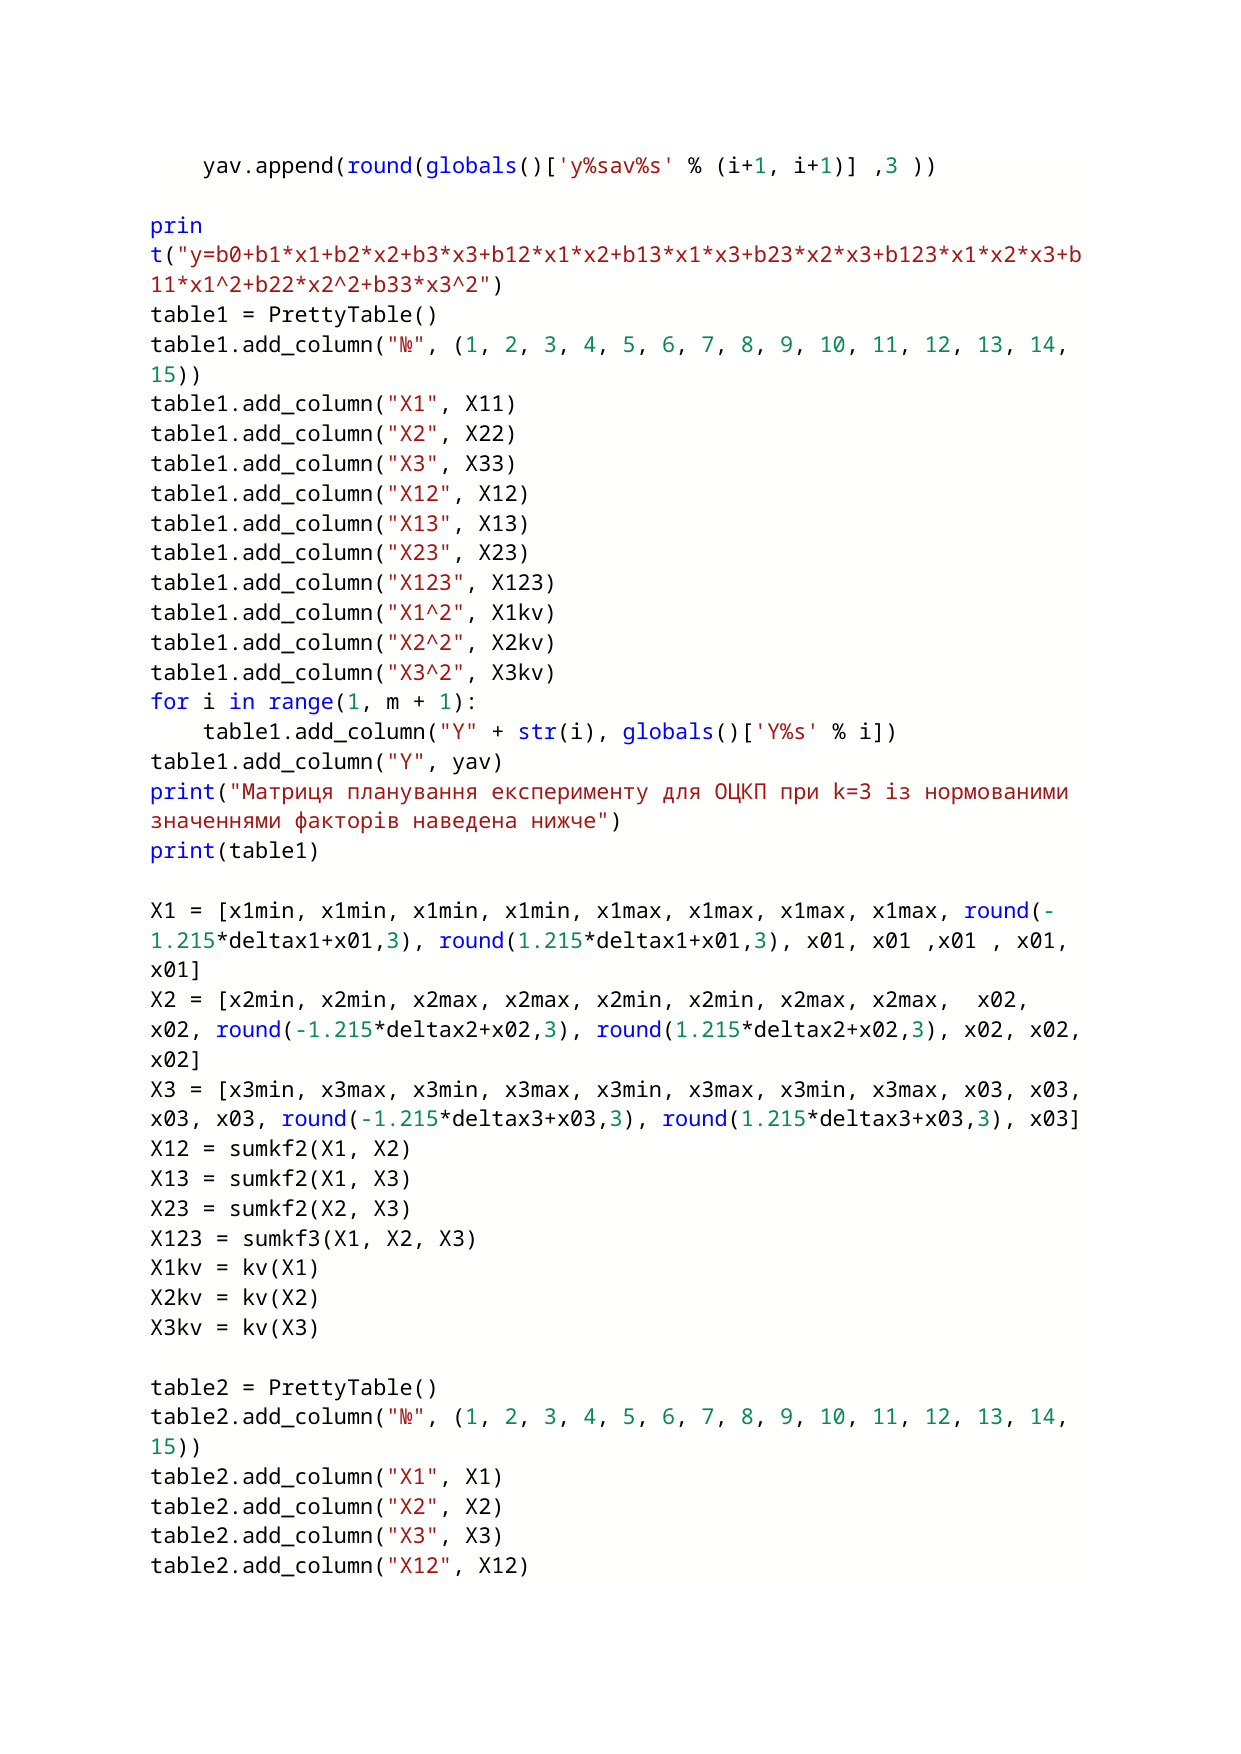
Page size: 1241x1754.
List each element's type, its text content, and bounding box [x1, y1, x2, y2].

text table2.add_column("X12", X12) [150, 1550, 1090, 1580]
text X2kv = kv(X2) [150, 1282, 1090, 1312]
text X2 = [x2min, x2min, x2max, x2max, x2min, x2min, x2max, x2max, x02, x02, round(-1.215*deltax2+x02,3), round(1.215*deltax2+x02,3), x02, x02, x02] [150, 984, 1090, 1073]
text print(table1) [150, 835, 1090, 865]
text table1.add_column("X3", X33) [150, 448, 1090, 478]
text table1.add_column("X3^2", X3kv) [150, 656, 1090, 686]
text print("Матриця планування експерименту для ОЦКП при k=3 із нормованими значеннями факторів наведена нижче") [150, 776, 1090, 835]
text table1.add_column("Y" + str(i), globals()['Y%s' % i]) [150, 716, 1090, 746]
text table2.add_column("X3", X3) [150, 1520, 1090, 1550]
text X1kv = kv(X1) [150, 1252, 1090, 1282]
text table1.add_column("X13", X13) [150, 507, 1090, 537]
text print("y=b0+b1*x1+b2*x2+b3*x3+b12*x1*x2+b13*x1*x3+b23*x2*x3+b123*x1*x2*x3+b11*x1^2+b22*x2^2+b33*x3^2") [150, 209, 1090, 299]
text table2.add_column("X1", X1) [150, 1461, 1090, 1491]
text for i in range(1, m + 1): [150, 686, 1090, 716]
text table1.add_column("X23", X23) [150, 537, 1090, 567]
text X3kv = kv(X3) [150, 1312, 1090, 1342]
text X13 = sumkf2(X1, X3) [150, 1163, 1090, 1193]
text table1.add_column("X12", X12) [150, 478, 1090, 507]
text X1 = [x1min, x1min, x1min, x1min, x1max, x1max, x1max, x1max, round(-1.215*deltax1+x01,3), round(1.215*deltax1+x01,3), x01, x01 ,x01 , x01, x01] [150, 895, 1090, 984]
text table2.add_column("X2", X2) [150, 1491, 1090, 1520]
text table2.add_column("№", (1, 2, 3, 4, 5, 6, 7, 8, 9, 10, 11, 12, 13, 14, 15)) [150, 1401, 1090, 1461]
text table1.add_column("X2^2", X2kv) [150, 627, 1090, 656]
text table1.add_column("X1^2", X1kv) [150, 597, 1090, 627]
text yav.append(round(globals()['y%sav%s' % (i+1, i+1)] ,3 )) [150, 150, 1090, 180]
text X123 = sumkf3(X1, X2, X3) [150, 1222, 1090, 1252]
text table1 = PrettyTable() [150, 299, 1090, 329]
text X3 = [x3min, x3max, x3min, x3max, x3min, x3max, x3min, x3max, x03, x03, x03, x03, round(-1.215*deltax3+x03,3), round(1.215*deltax3+x03,3), x03] [150, 1073, 1090, 1133]
text X12 = sumkf2(X1, X2) [150, 1133, 1090, 1163]
text table1.add_column("X1", X11) [150, 388, 1090, 418]
text table1.add_column("Y", yav) [150, 746, 1090, 776]
text table1.add_column("X2", X22) [150, 418, 1090, 448]
text table2 = PrettyTable() [150, 1371, 1090, 1401]
text table1.add_column("X123", X123) [150, 567, 1090, 597]
text X23 = sumkf2(X2, X3) [150, 1193, 1090, 1222]
text table1.add_column("№", (1, 2, 3, 4, 5, 6, 7, 8, 9, 10, 11, 12, 13, 14, 15)) [150, 329, 1090, 388]
